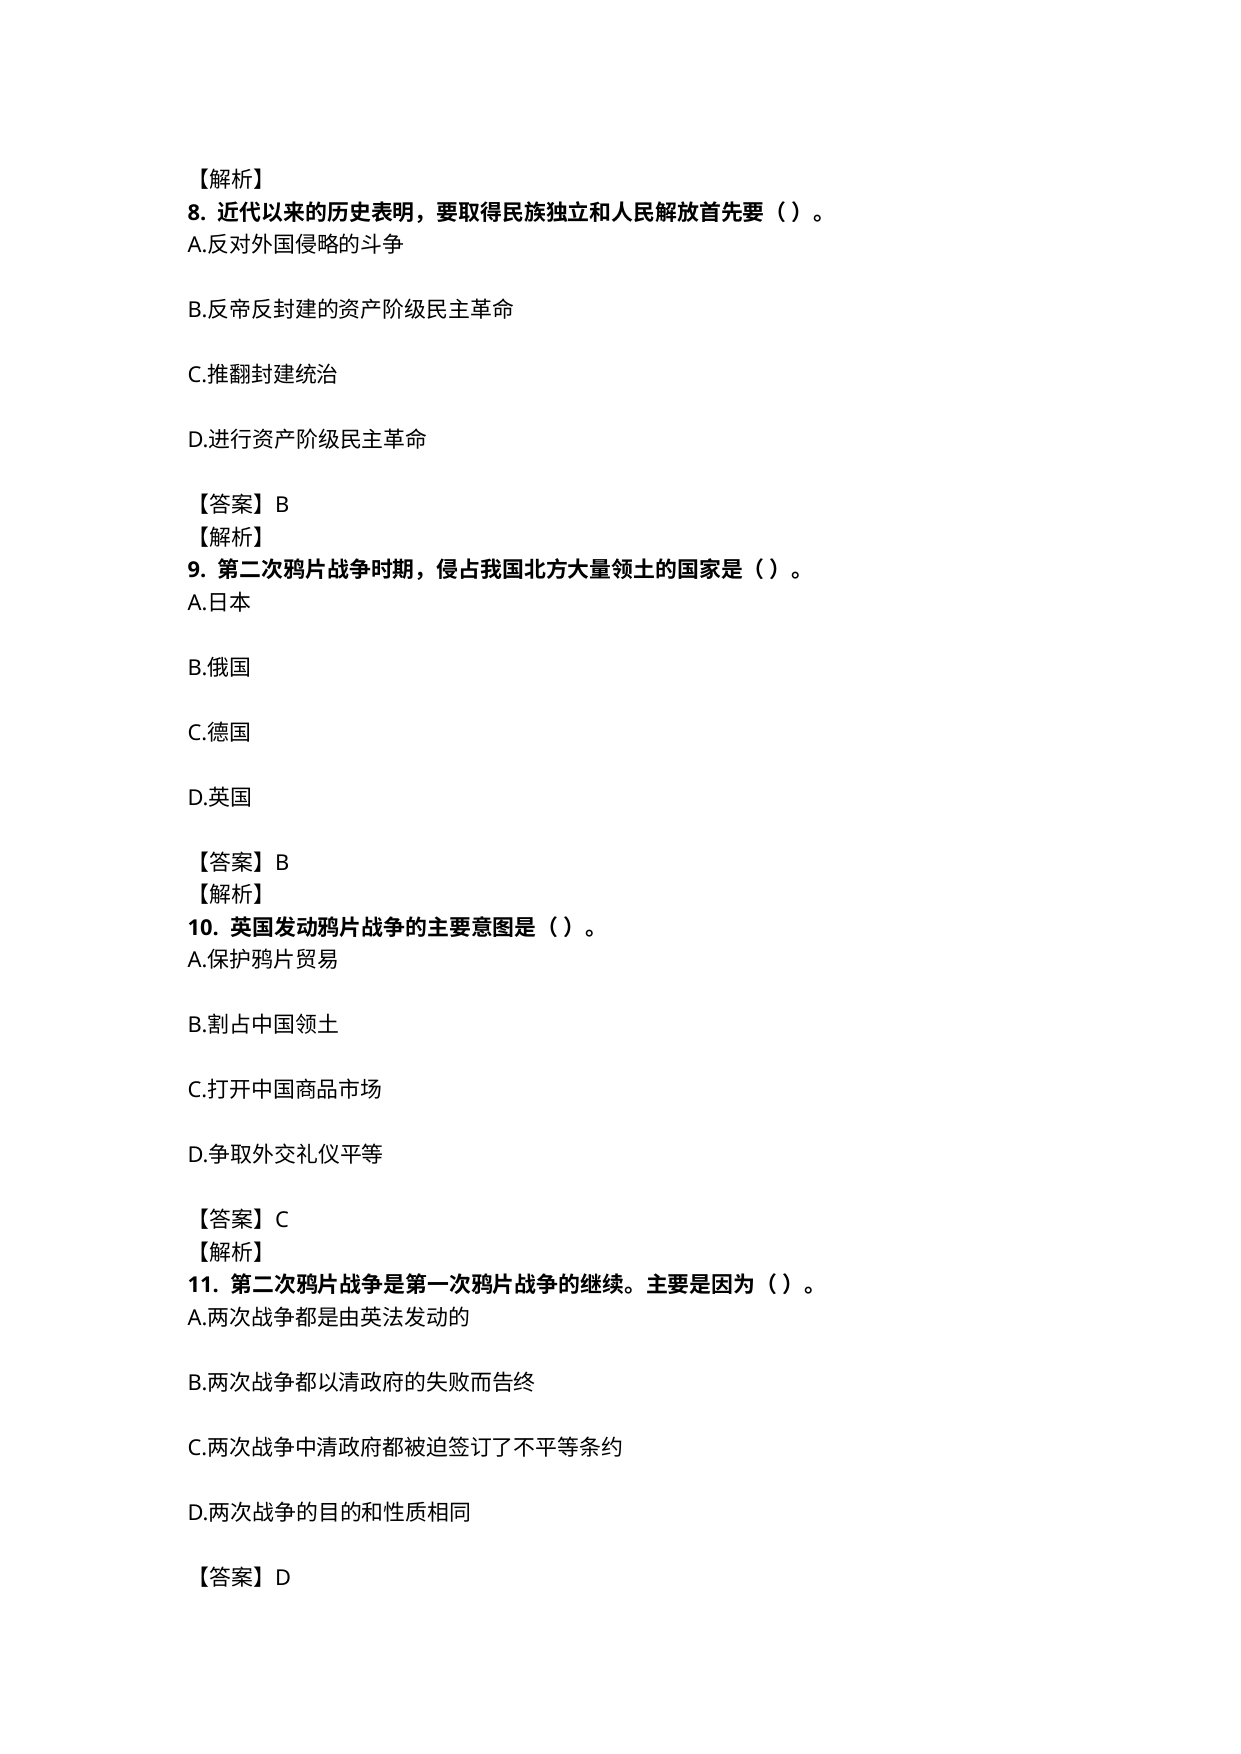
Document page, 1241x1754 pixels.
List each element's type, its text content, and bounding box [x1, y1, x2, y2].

text B.割占中国领土 [187, 974, 1053, 1039]
text A.两次战争都是由英法发动的 [187, 1299, 1053, 1332]
text A.反对外国侵略的斗争 [187, 227, 1053, 259]
text A.日本 [187, 584, 1053, 617]
text D.进行资产阶级民主革命 [187, 389, 1053, 454]
text C.德国 [187, 682, 1053, 747]
text 【答案】C 【解析】 [187, 1169, 1053, 1267]
text C.打开中国商品市场 [187, 1039, 1053, 1104]
text C.推翻封建统治 [187, 324, 1053, 389]
text 【答案】B 【解析】 [187, 812, 1053, 909]
text B.俄国 [187, 617, 1053, 682]
text D.两次战争的目的和性质相同 [187, 1462, 1053, 1527]
text 9. 第二次鸦片战争时期，侵占我国北方大量领土的国家是（ ）。 [187, 552, 1053, 584]
text A.保护鸦片贸易 [187, 942, 1053, 974]
text 【答案】D 【解析】 [187, 162, 1053, 194]
text B.两次战争都以清政府的失败而告终 [187, 1332, 1053, 1397]
text D.英国 [187, 747, 1053, 812]
text 8. 近代以来的历史表明，要取得民族独立和人民解放首先要（ ）。 [187, 194, 1053, 227]
text 11. 第二次鸦片战争是第一次鸦片战争的继续。主要是因为（ ）。 [187, 1267, 1053, 1299]
text 【答案】B 【解析】 [187, 454, 1053, 552]
text D.争取外交礼仪平等 [187, 1104, 1053, 1169]
text 10. 英国发动鸦片战争的主要意图是（ ）。 [187, 909, 1053, 942]
text C.两次战争中清政府都被迫签订了不平等条约 [187, 1397, 1053, 1462]
text 【答案】D 【解析】 [187, 1527, 1053, 1592]
text B.反帝反封建的资产阶级民主革命 [187, 259, 1053, 324]
